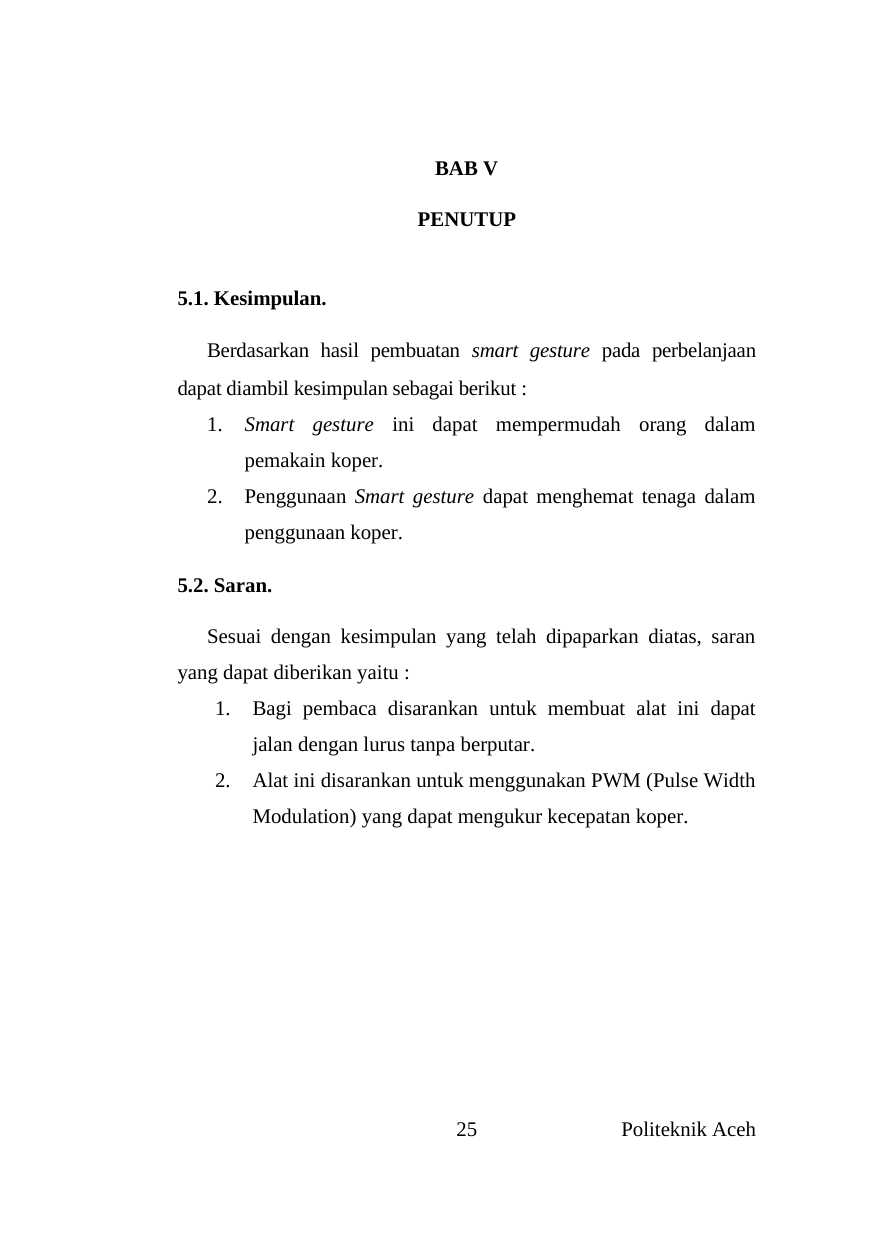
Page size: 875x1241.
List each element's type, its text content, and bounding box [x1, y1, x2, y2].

subtitle PENUTUP [177, 207, 756, 231]
text Berdasarkan hasil pembuatan smart gesture pada perbelanjaan dapat diambil kesimpulan sebagai berikut : [177, 337, 756, 399]
list Smart gesture ini dapat mempermudah orang dalam pemakain koper. [207, 412, 756, 472]
list Penggunaan Smart gesture dapat menghemat tenaga dalam penggunaan koper. [207, 484, 756, 544]
subtitle BAB V [177, 156, 756, 180]
subtitle 5.1. Kesimpulan. [177, 286, 756, 310]
text Sesuai dengan kesimpulan yang telah dipaparkan diatas, saran yang dapat diberikan yaitu : [177, 624, 756, 684]
list Bagi pembaca disarankan untuk membuat alat ini dapat jalan dengan lurus tanpa berputar. [215, 696, 756, 756]
subtitle 5.2. Saran. [177, 573, 756, 597]
list Alat ini disarankan untuk menggunakan PWM (Pulse Width Modulation) yang dapat mengukur kecepatan koper. [215, 768, 756, 828]
